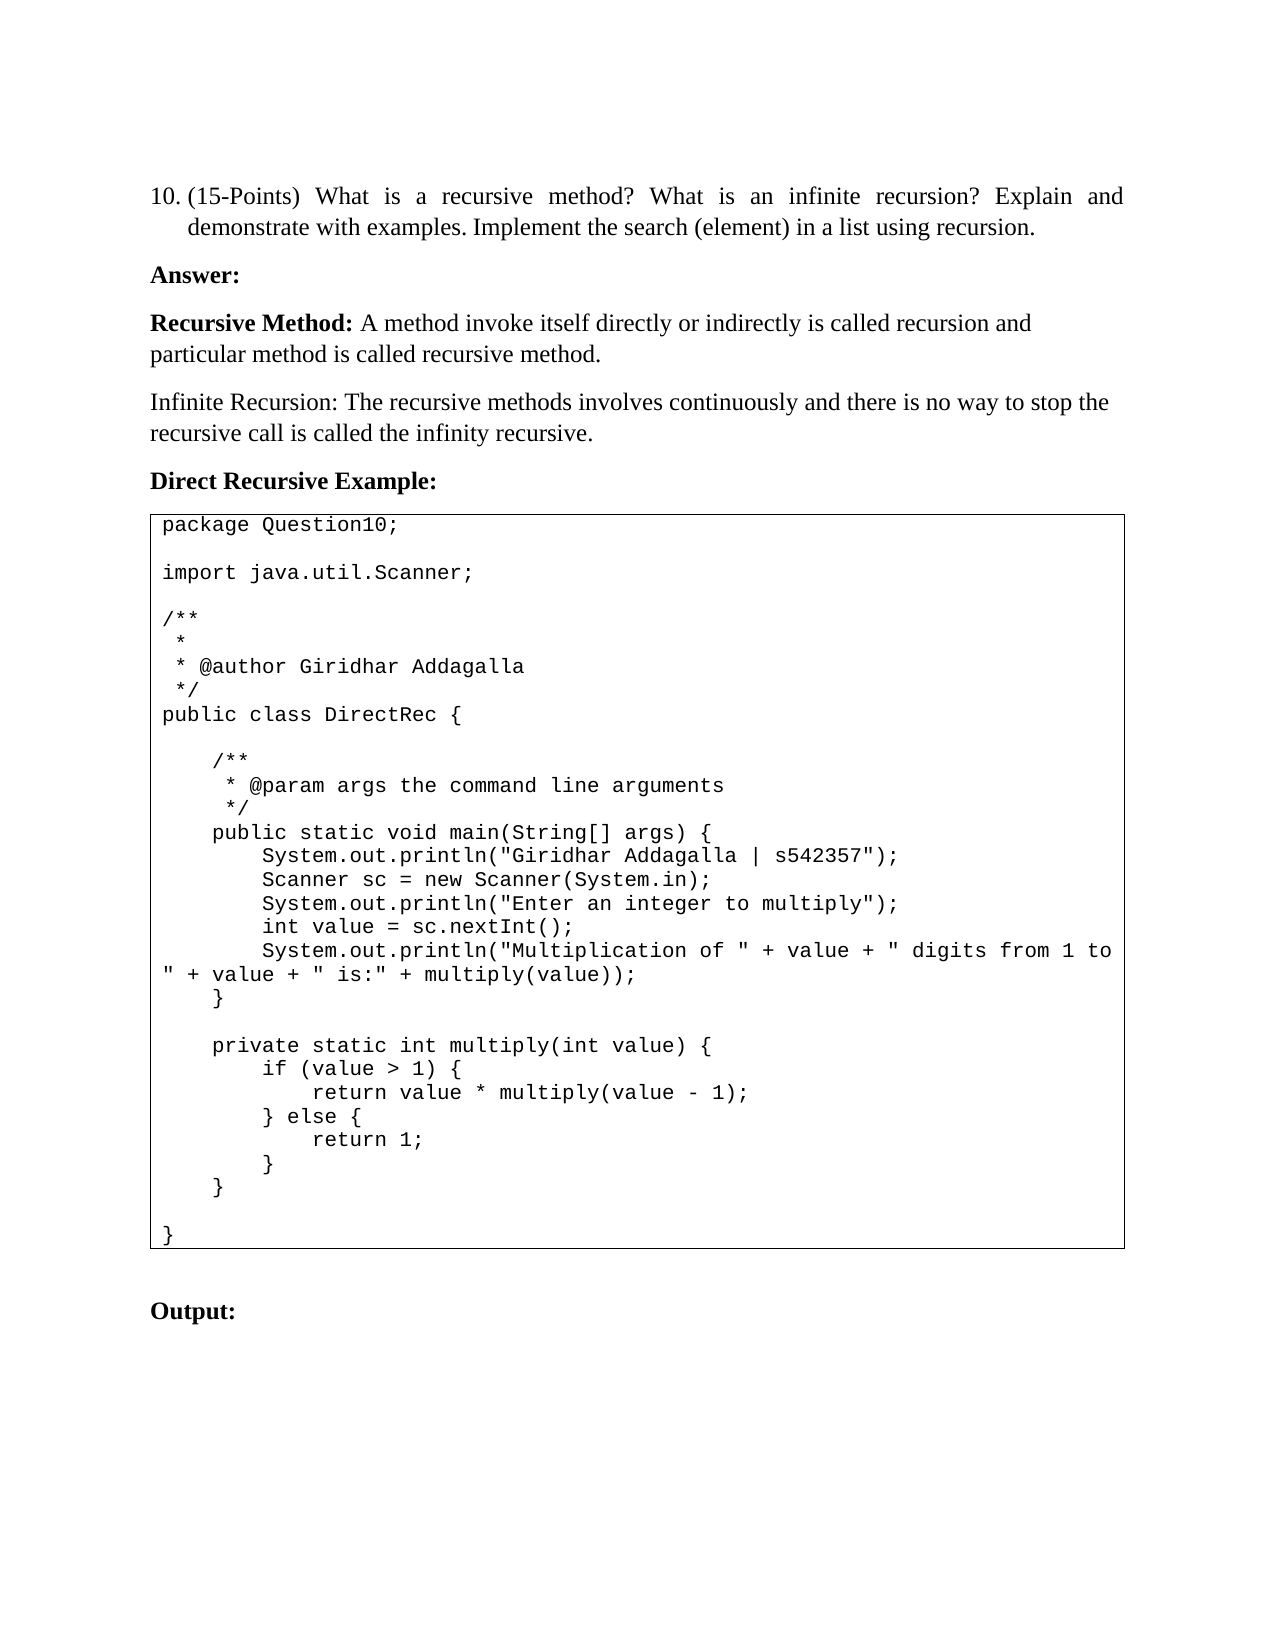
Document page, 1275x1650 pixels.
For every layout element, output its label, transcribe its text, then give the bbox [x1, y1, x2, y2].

list (15-Points) What is a recursive method? What is an infinite recursion? Explain and demonstrate with examples. Implement the search (element) in a list using recursion. [150, 181, 1125, 242]
text Infinite Recursion: The recursive methods involves continuously and there is no way to stop the recursive call is called the infinity recursive. [150, 387, 1125, 447]
table_header package Question10; import java.util.Scanner; /** * * @author Giridhar Addagalla */ public class DirectRec { /** * @param args the command line arguments */ public static void main(String[] args) { System.out.println("Giridhar Addagalla | s542357"); Scanner sc = new Scanner(System.in); System.out.println("Enter an integer to multiply"); int value = sc.nextInt(); System.out.println("Multiplication of " + value + " digits from 1 to " + value + " is:" + multiply(value)); } private static int multiply(int value) { if (value > 1) { return value * multiply(value - 1); } else { return 1; } } } [151, 515, 1124, 1247]
text Recursive Method: A method invoke itself directly or indirectly is called recursion and particular method is called recursive method. [150, 308, 1125, 368]
text Output: [150, 1296, 1125, 1325]
text Answer: [150, 261, 1125, 289]
text Direct Recursive Example: [150, 466, 1125, 494]
